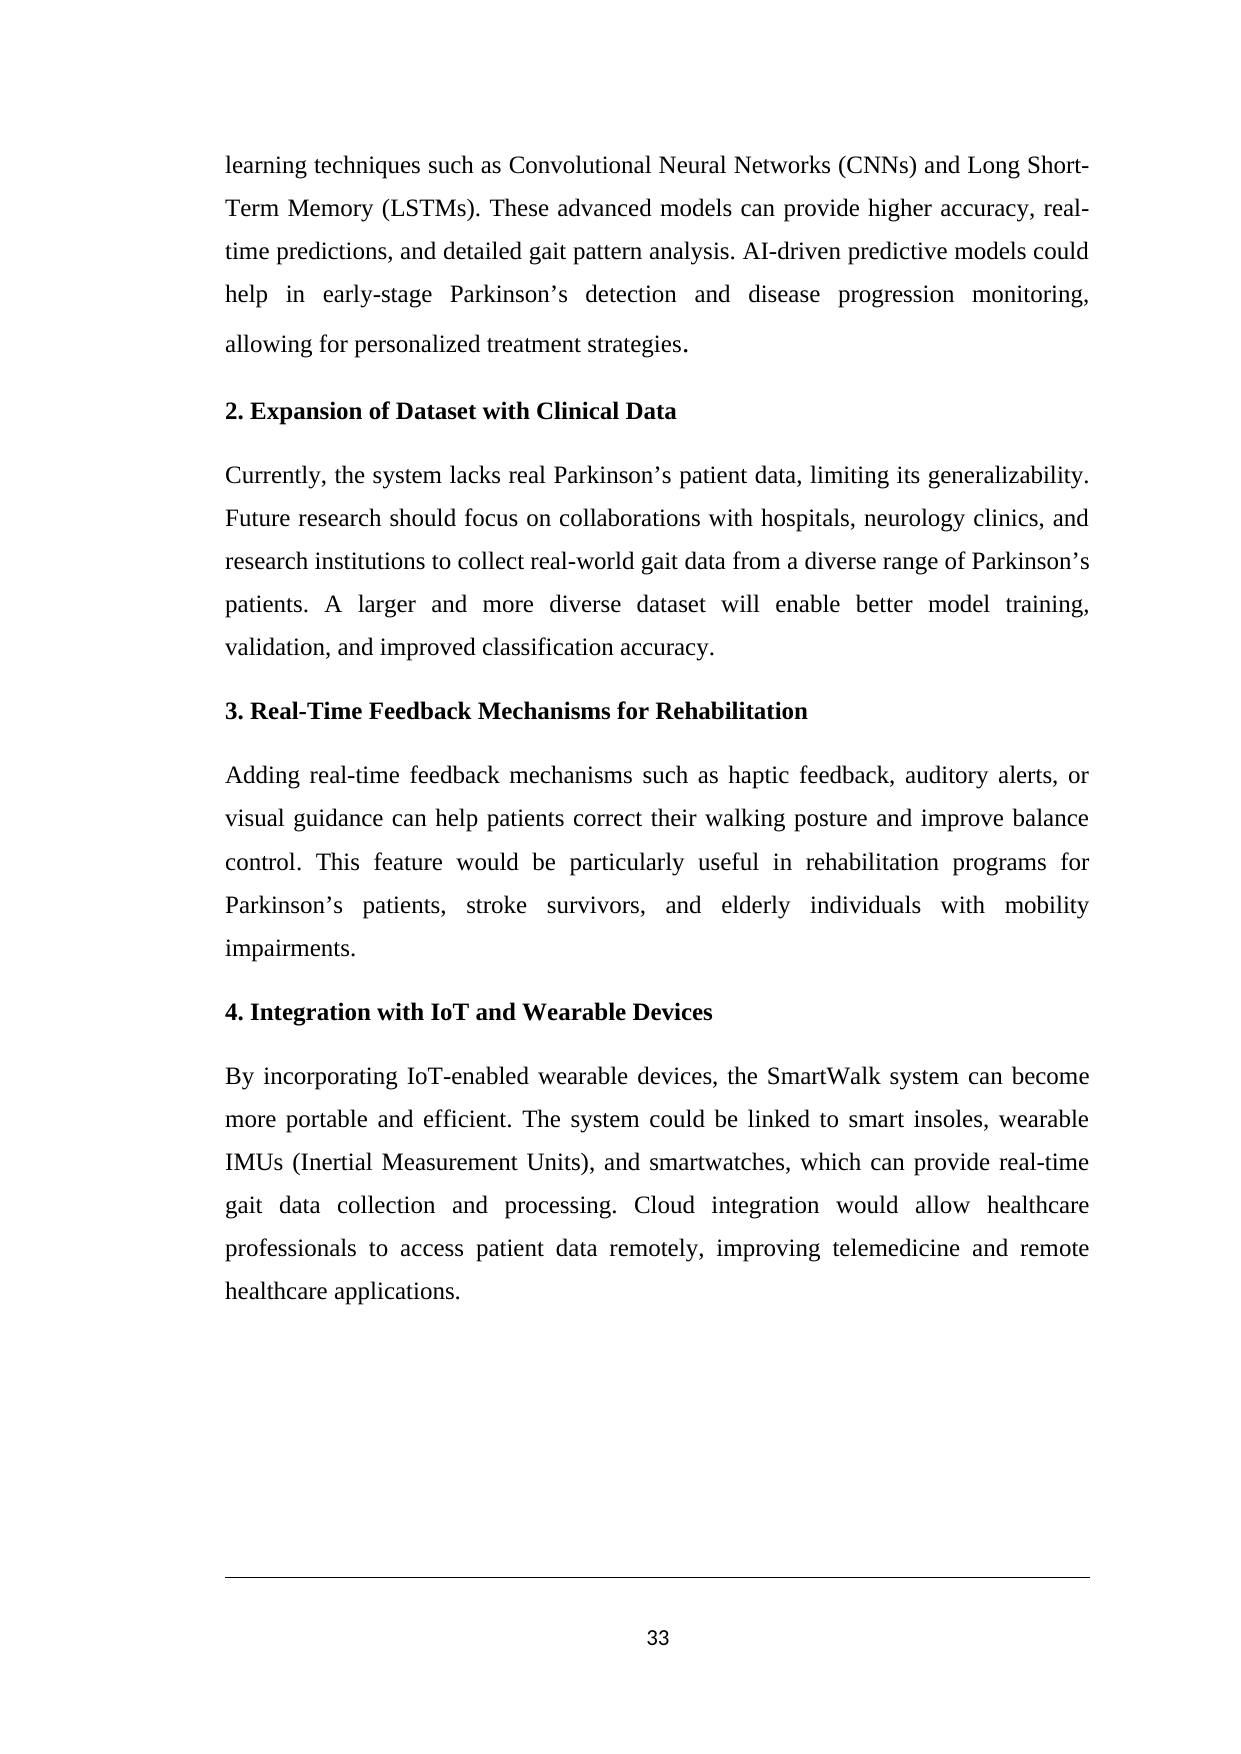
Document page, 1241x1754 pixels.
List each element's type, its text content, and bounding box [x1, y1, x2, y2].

text 3. Real-Time Feedback Mechanisms for Rehabilitation [225, 696, 1090, 725]
text 4. Integration with IoT and Wearable Devices [225, 997, 1090, 1026]
text 2. Expansion of Dataset with Clinical Data [225, 396, 1090, 425]
text Currently, the system lacks real Parkinson’s patient data, limiting its generalizability. Future research should focus on collaborations with hospitals, neurology clinics, and research institutions to collect real-world gait data from a diverse range of Parkinson’s patients. A larger and more diverse dataset will enable better model training, validation, and improved classification accuracy. [225, 460, 1090, 661]
text By incorporating IoT-enabled wearable devices, the SmartWalk system can become more portable and efficient. The system could be linked to smart insoles, wearable IMUs (Inertial Measurement Units), and smartwatches, which can provide real-time gait data collection and processing. Cloud integration would allow healthcare professionals to access patient data remotely, improving telemedicine and remote healthcare applications. [225, 1061, 1090, 1305]
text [225, 150, 1090, 358]
text Adding real-time feedback mechanisms such as haptic feedback, auditory alerts, or visual guidance can help patients correct their walking posture and improve balance control. This feature would be particularly useful in rehabilitation programs for Parkinson’s patients, stroke survivors, and elderly individuals with mobility impairments. [225, 760, 1090, 962]
